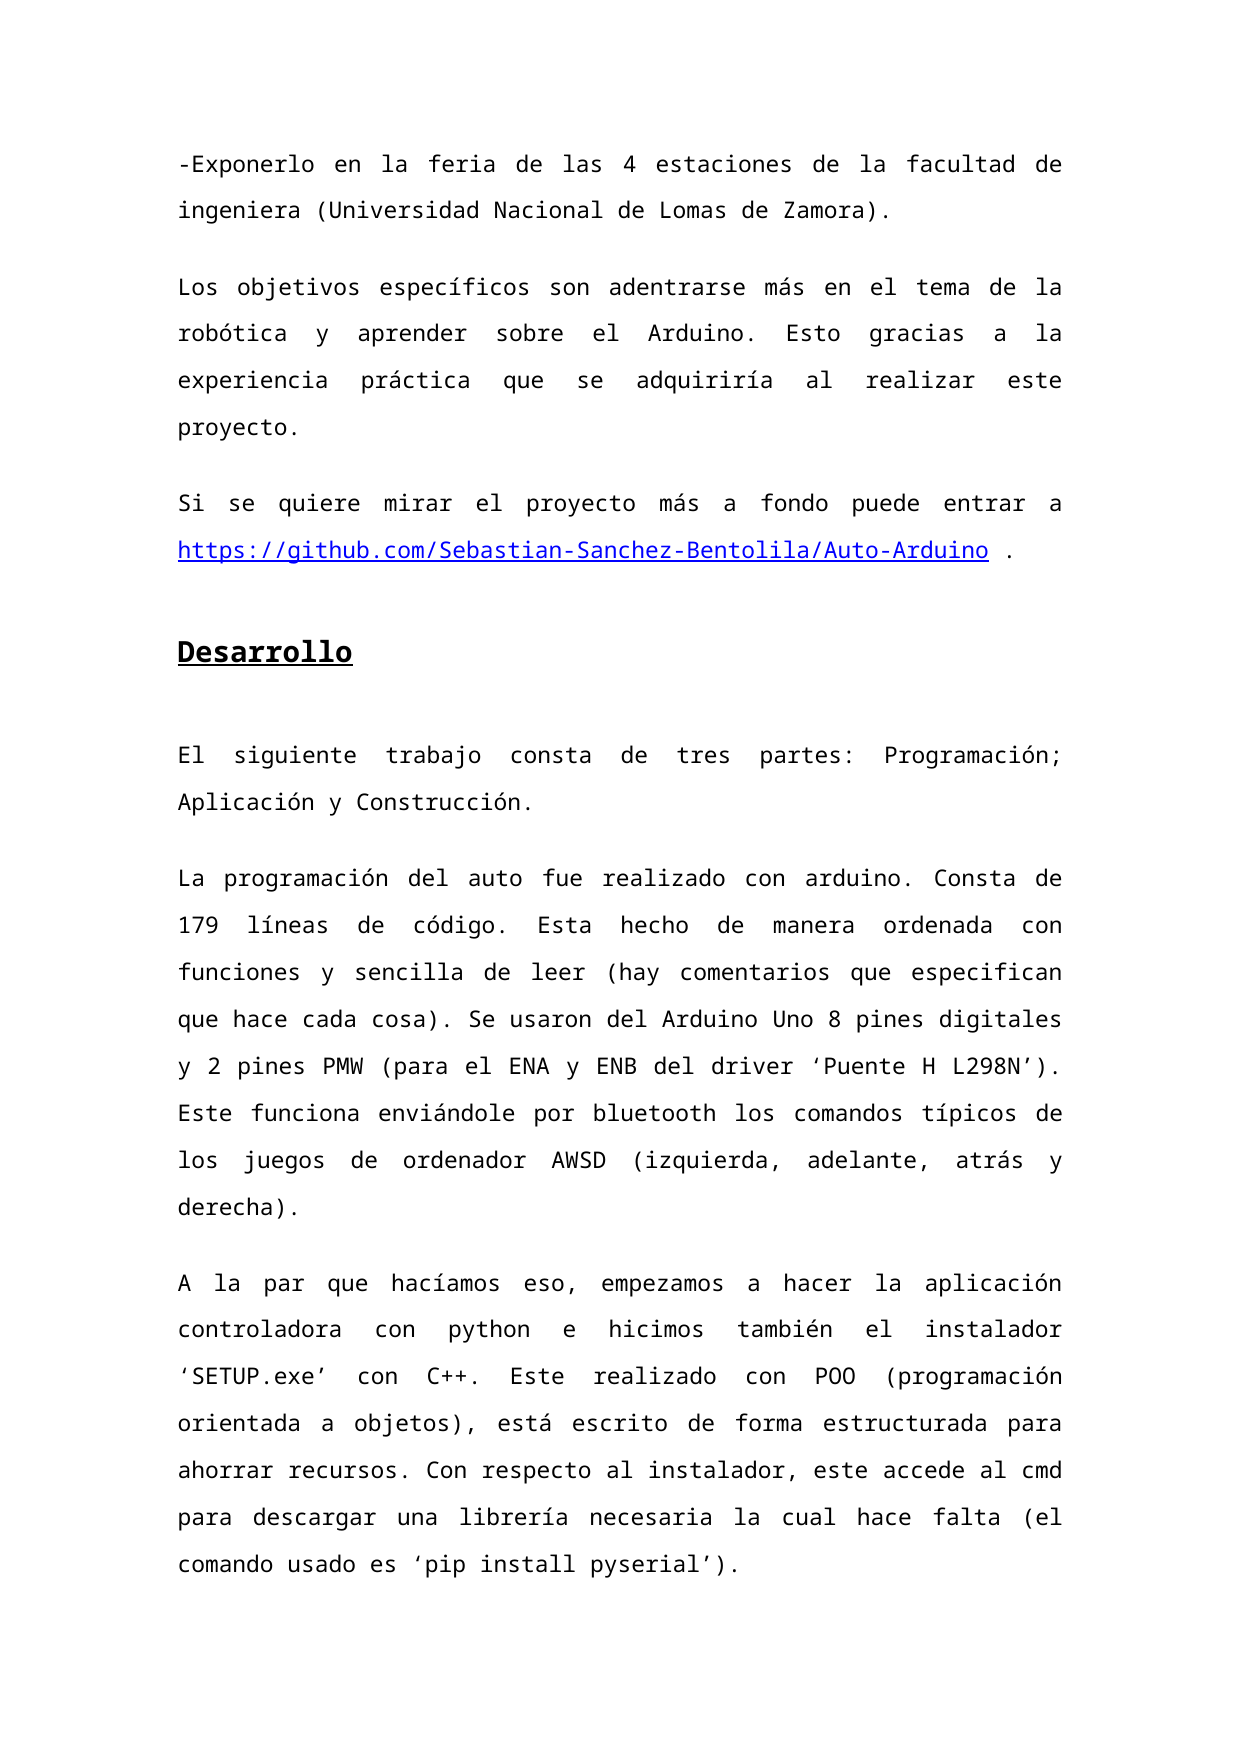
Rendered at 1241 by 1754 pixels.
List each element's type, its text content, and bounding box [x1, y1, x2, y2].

text Los objetivos específicos son adentrarse más en el tema de la robótica y aprender sobre el Arduino. Esto gracias a la experiencia práctica que se adquiriría al realizar este proyecto. [177, 271, 1063, 442]
text A la par que hacíamos eso, empezamos a hacer la aplicación controladora con python e hicimos también el instalador ‘SETUP.exe’ con C++. Este realizado con POO (programación orientada a objetos), está escrito de forma estructurada para ahorrar recursos. Con respecto al instalador, este accede al cmd para descargar una librería necesaria la cual hace falta (el comando usado es ‘pip install pyserial’). [177, 1267, 1063, 1579]
text Si se quiere mirar el proyecto más a fondo puede entrar a https://github.com/Sebastian-Sanchez-Bentolila/Auto-Arduino . [177, 487, 1063, 565]
text La programación del auto fue realizado con arduino. Consta de 179 líneas de código. Esta hecho de manera ordenada con funciones y sencilla de leer (hay comentarios que especifican que hace cada cosa). Se usaron del Arduino Uno 8 pines digitales y 2 pines PMW (para el ENA y ENB del driver ‘Puente H L298N’). Este funciona enviándole por bluetooth los comandos típicos de los juegos de ordenador AWSD (izquierda, adelante, atrás y derecha). [177, 862, 1063, 1222]
text El siguiente trabajo consta de tres partes: Programación; Aplicación y Construcción. [177, 739, 1063, 818]
text -Exponerlo en la feria de las 4 estaciones de la facultad de ingeniera (Universidad Nacional de Lomas de Zamora). [177, 148, 1063, 226]
subtitle Desarrollo [177, 631, 1063, 671]
